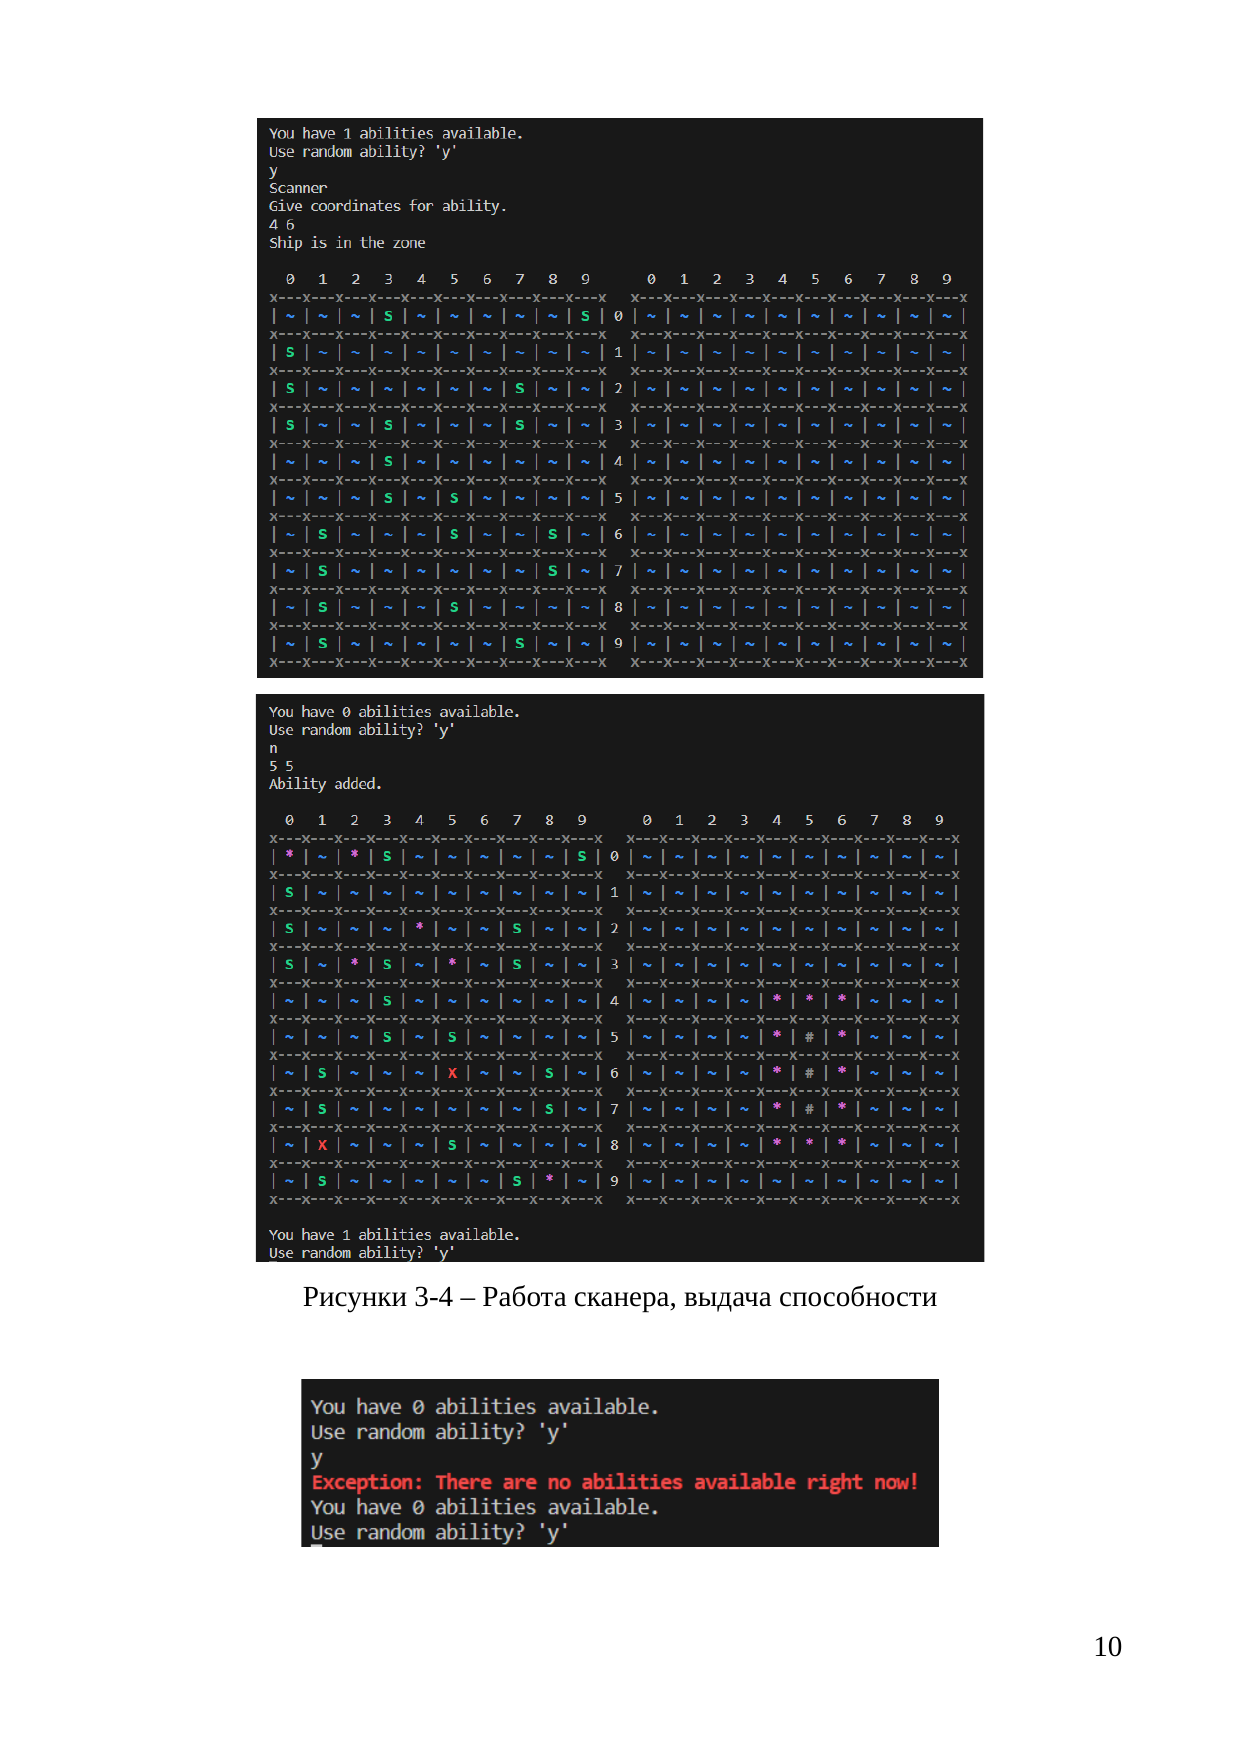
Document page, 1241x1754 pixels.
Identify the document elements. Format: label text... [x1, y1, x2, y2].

text Рисунки 3-4 – Работа сканера, выдача способности [118, 1279, 1122, 1312]
picture [257, 118, 984, 678]
picture [255, 694, 985, 1262]
picture [301, 1379, 939, 1547]
